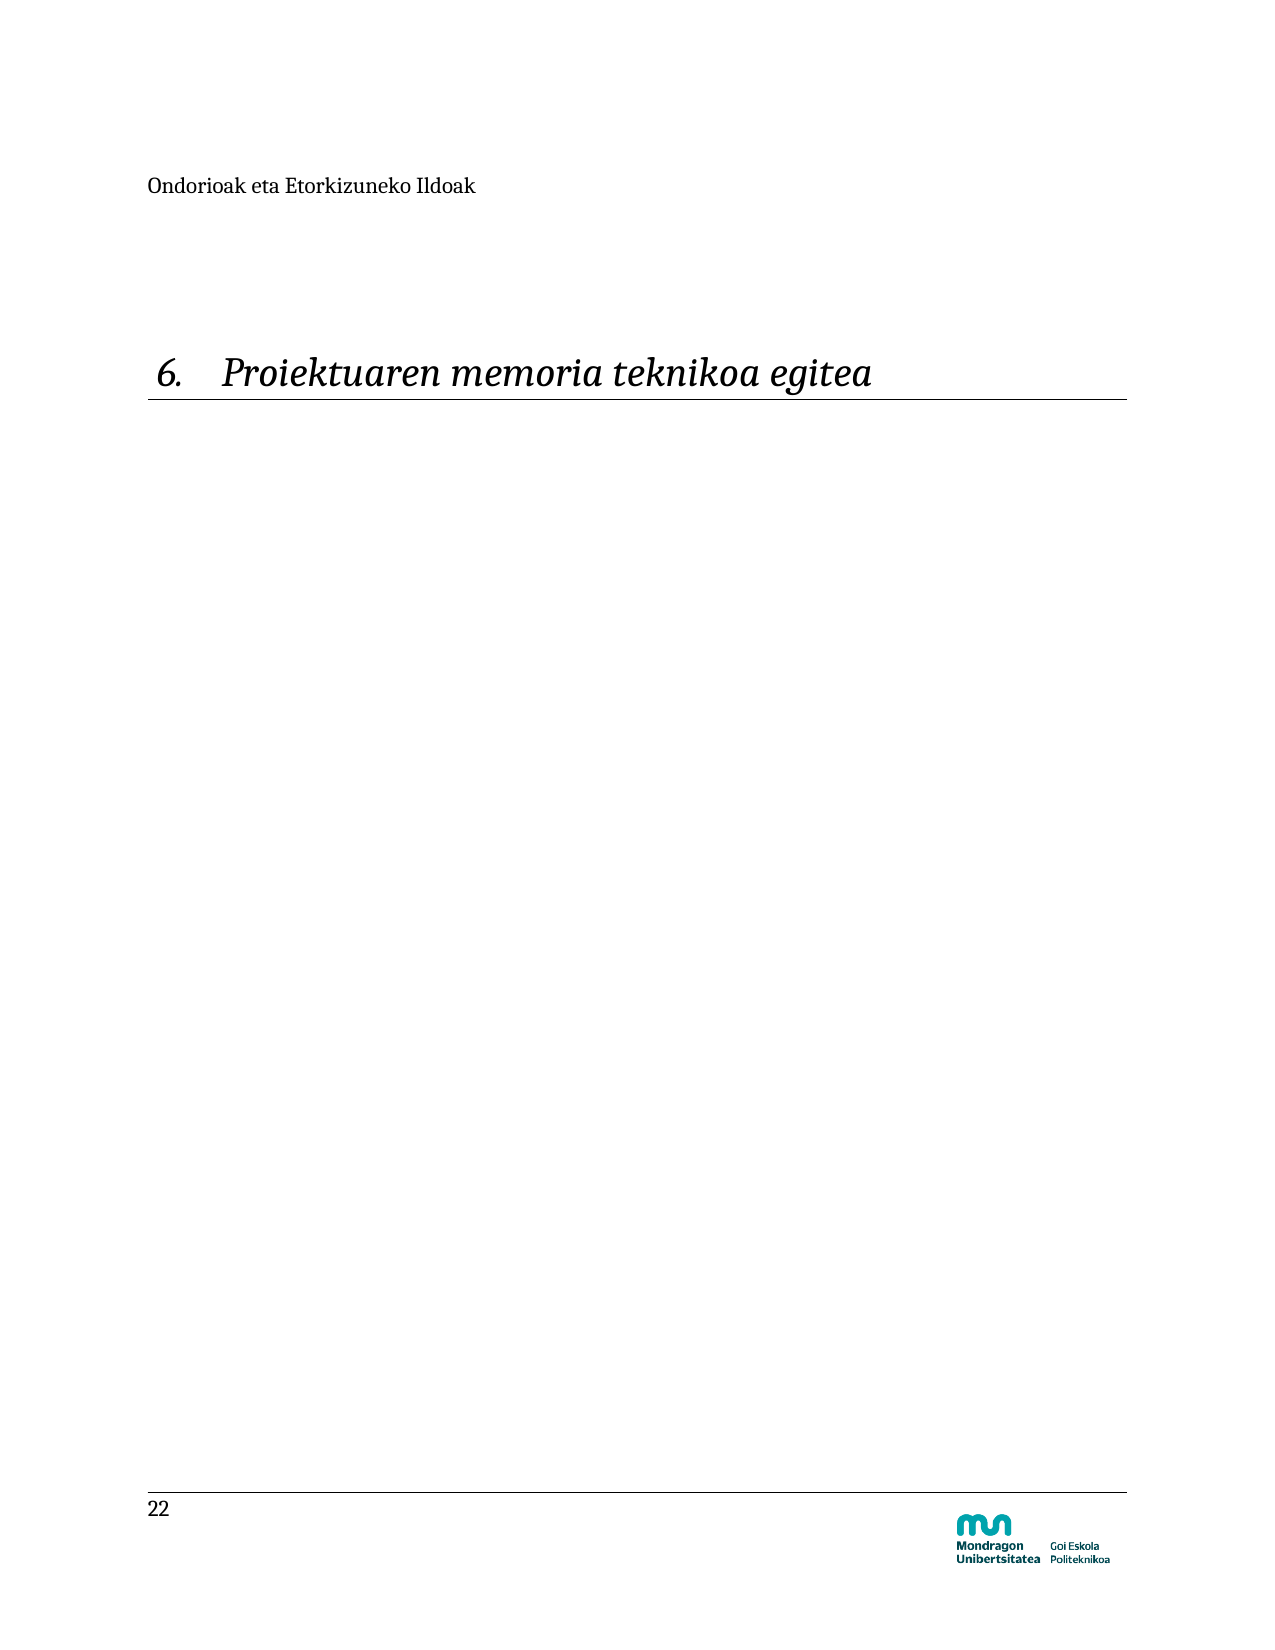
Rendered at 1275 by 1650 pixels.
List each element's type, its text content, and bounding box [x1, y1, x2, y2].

subtitle Proiektuaren memoria teknikoa egitea [148, 349, 1127, 399]
picture [938, 1496, 1128, 1583]
